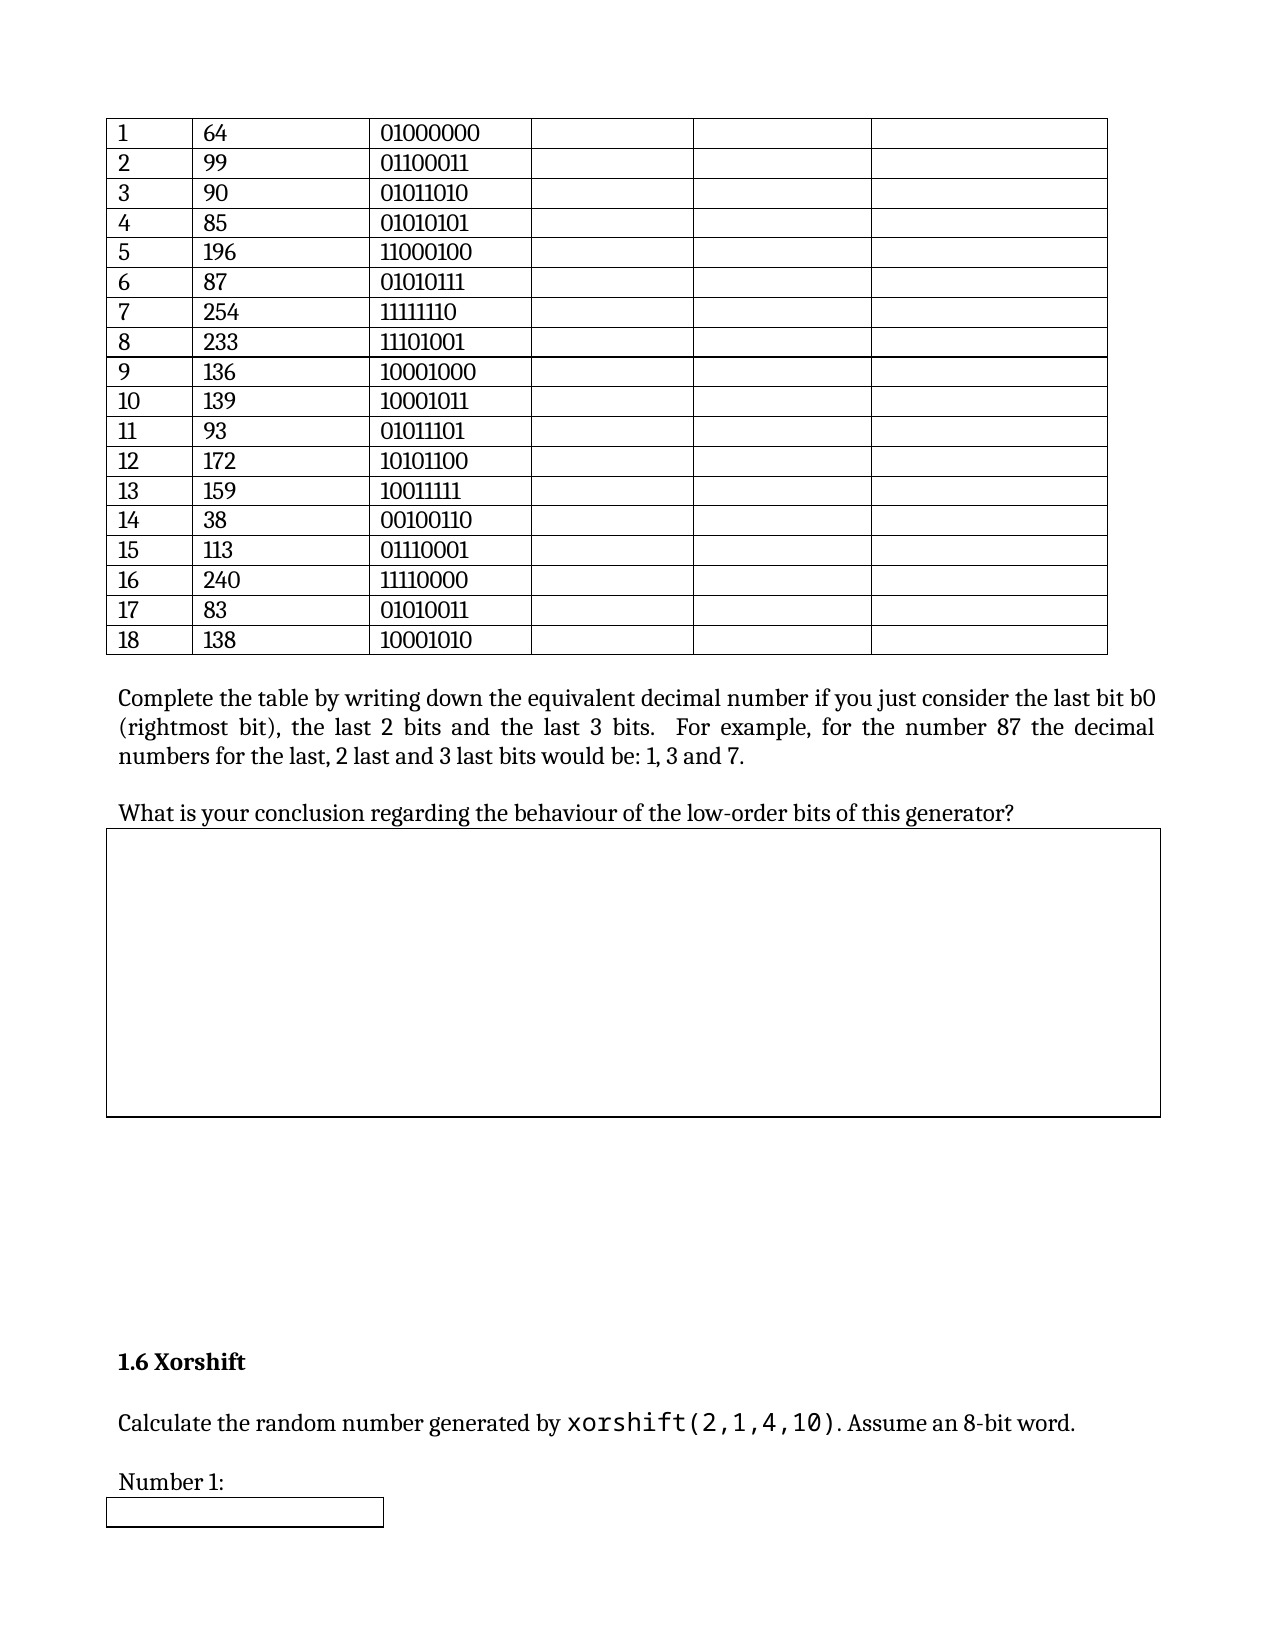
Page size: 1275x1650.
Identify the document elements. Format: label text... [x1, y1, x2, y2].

table_cell [872, 119, 1107, 148]
table_cell 139 [193, 387, 369, 416]
table_cell [872, 566, 1107, 595]
text What is your conclusion regarding the behaviour of the low-order bits of this generator? [118, 799, 1157, 828]
table_cell 01010011 [370, 596, 531, 624]
table_cell [532, 328, 693, 356]
text Complete the table by writing down the equivalent decimal number if you just consider the last bit b0 (rightmost bit), the last 2 bits and the last 3 bits. For example, for the number 87 the decimal numbers for the last, 2 last and 3 last bits would be: 1, 3 and 7. [118, 684, 1157, 770]
table_cell 5 [107, 238, 192, 267]
table_cell [872, 417, 1107, 446]
table_cell 83 [193, 596, 369, 624]
table_cell 18 [107, 626, 192, 654]
table_cell 159 [193, 477, 369, 505]
table_cell 38 [193, 506, 369, 535]
table_cell [872, 387, 1107, 416]
table_cell 10001011 [370, 387, 531, 416]
table_cell 8 [107, 328, 192, 356]
table_cell [532, 387, 693, 416]
table_cell [694, 149, 871, 178]
table_cell [532, 268, 693, 297]
table_cell [694, 566, 871, 595]
table_cell 85 [193, 209, 369, 237]
table_cell 10101100 [370, 447, 531, 476]
table_cell 13 [107, 477, 192, 505]
table_cell [532, 626, 693, 654]
table_cell [532, 119, 693, 148]
table_cell [872, 268, 1107, 297]
table_cell [872, 179, 1107, 207]
table_cell [694, 387, 871, 416]
table_cell [694, 506, 871, 535]
table_cell [694, 536, 871, 565]
table_cell [694, 209, 871, 237]
table_cell 17 [107, 596, 192, 624]
table_cell 12 [107, 447, 192, 476]
table_cell 240 [193, 566, 369, 595]
table_cell [532, 477, 693, 505]
text Number 1: [118, 1468, 1157, 1497]
table_cell [872, 298, 1107, 327]
table_cell 2 [107, 149, 192, 178]
table_cell 4 [107, 209, 192, 237]
table_cell 01000000 [370, 119, 531, 148]
table_cell 11000100 [370, 238, 531, 267]
table_cell 01010101 [370, 209, 531, 237]
table_cell 233 [193, 328, 369, 356]
table_cell 15 [107, 536, 192, 565]
table_cell 254 [193, 298, 369, 327]
table_cell [532, 149, 693, 178]
table_cell 90 [193, 179, 369, 207]
table_cell 64 [193, 119, 369, 148]
table_cell 138 [193, 626, 369, 654]
table_cell [532, 358, 693, 386]
table_cell 99 [193, 149, 369, 178]
table_cell [532, 238, 693, 267]
table_cell 10001010 [370, 626, 531, 654]
table_cell 196 [193, 238, 369, 267]
table_cell [694, 268, 871, 297]
table_cell [872, 358, 1107, 386]
table_cell [872, 596, 1107, 624]
table_cell [694, 328, 871, 356]
table_cell 01011010 [370, 179, 531, 207]
table_cell [694, 477, 871, 505]
table_cell [532, 536, 693, 565]
text Calculate the random number generated by xorshift(2,1,4,10). Assume an 8-bit word. [118, 1405, 1157, 1439]
table_cell [694, 238, 871, 267]
table_cell [532, 298, 693, 327]
table_cell 01110001 [370, 536, 531, 565]
table_cell [532, 596, 693, 624]
table_cell [694, 119, 871, 148]
table_cell [872, 209, 1107, 237]
table_cell [532, 209, 693, 237]
table_cell 1 [107, 119, 192, 148]
table_cell [872, 447, 1107, 476]
table_cell [872, 477, 1107, 505]
table_cell [694, 179, 871, 207]
table_header [107, 1498, 383, 1526]
table_cell 16 [107, 566, 192, 595]
table_cell [694, 626, 871, 654]
table_cell [532, 566, 693, 595]
table_cell [872, 506, 1107, 535]
table_cell 01100011 [370, 149, 531, 178]
table_cell 11 [107, 417, 192, 446]
table_cell 11111110 [370, 298, 531, 327]
table_cell 10001000 [370, 358, 531, 386]
table_cell [532, 447, 693, 476]
text 1.6 Xorshift [118, 1347, 1157, 1376]
table_cell [694, 417, 871, 446]
table_cell 7 [107, 298, 192, 327]
table_cell 00100110 [370, 506, 531, 535]
table_cell 14 [107, 506, 192, 535]
table_cell 6 [107, 268, 192, 297]
table_cell 9 [107, 358, 192, 386]
table_header [107, 829, 1160, 1116]
table_cell 3 [107, 179, 192, 207]
table_cell 11101001 [370, 328, 531, 356]
table_cell [872, 626, 1107, 654]
table_cell [694, 447, 871, 476]
table_cell 113 [193, 536, 369, 565]
table_cell [872, 328, 1107, 356]
table_cell [694, 596, 871, 624]
table_cell 136 [193, 358, 369, 386]
table_cell [532, 179, 693, 207]
table_cell [694, 358, 871, 386]
table_cell [872, 536, 1107, 565]
table_cell [532, 417, 693, 446]
table_cell [872, 149, 1107, 178]
table_cell 87 [193, 268, 369, 297]
table_cell 10 [107, 387, 192, 416]
table_cell 01010111 [370, 268, 531, 297]
table_cell [872, 238, 1107, 267]
table_cell 10011111 [370, 477, 531, 505]
table_cell 93 [193, 417, 369, 446]
table_cell 01011101 [370, 417, 531, 446]
table_cell [694, 298, 871, 327]
table_cell [532, 506, 693, 535]
table_cell 11110000 [370, 566, 531, 595]
table_cell 172 [193, 447, 369, 476]
